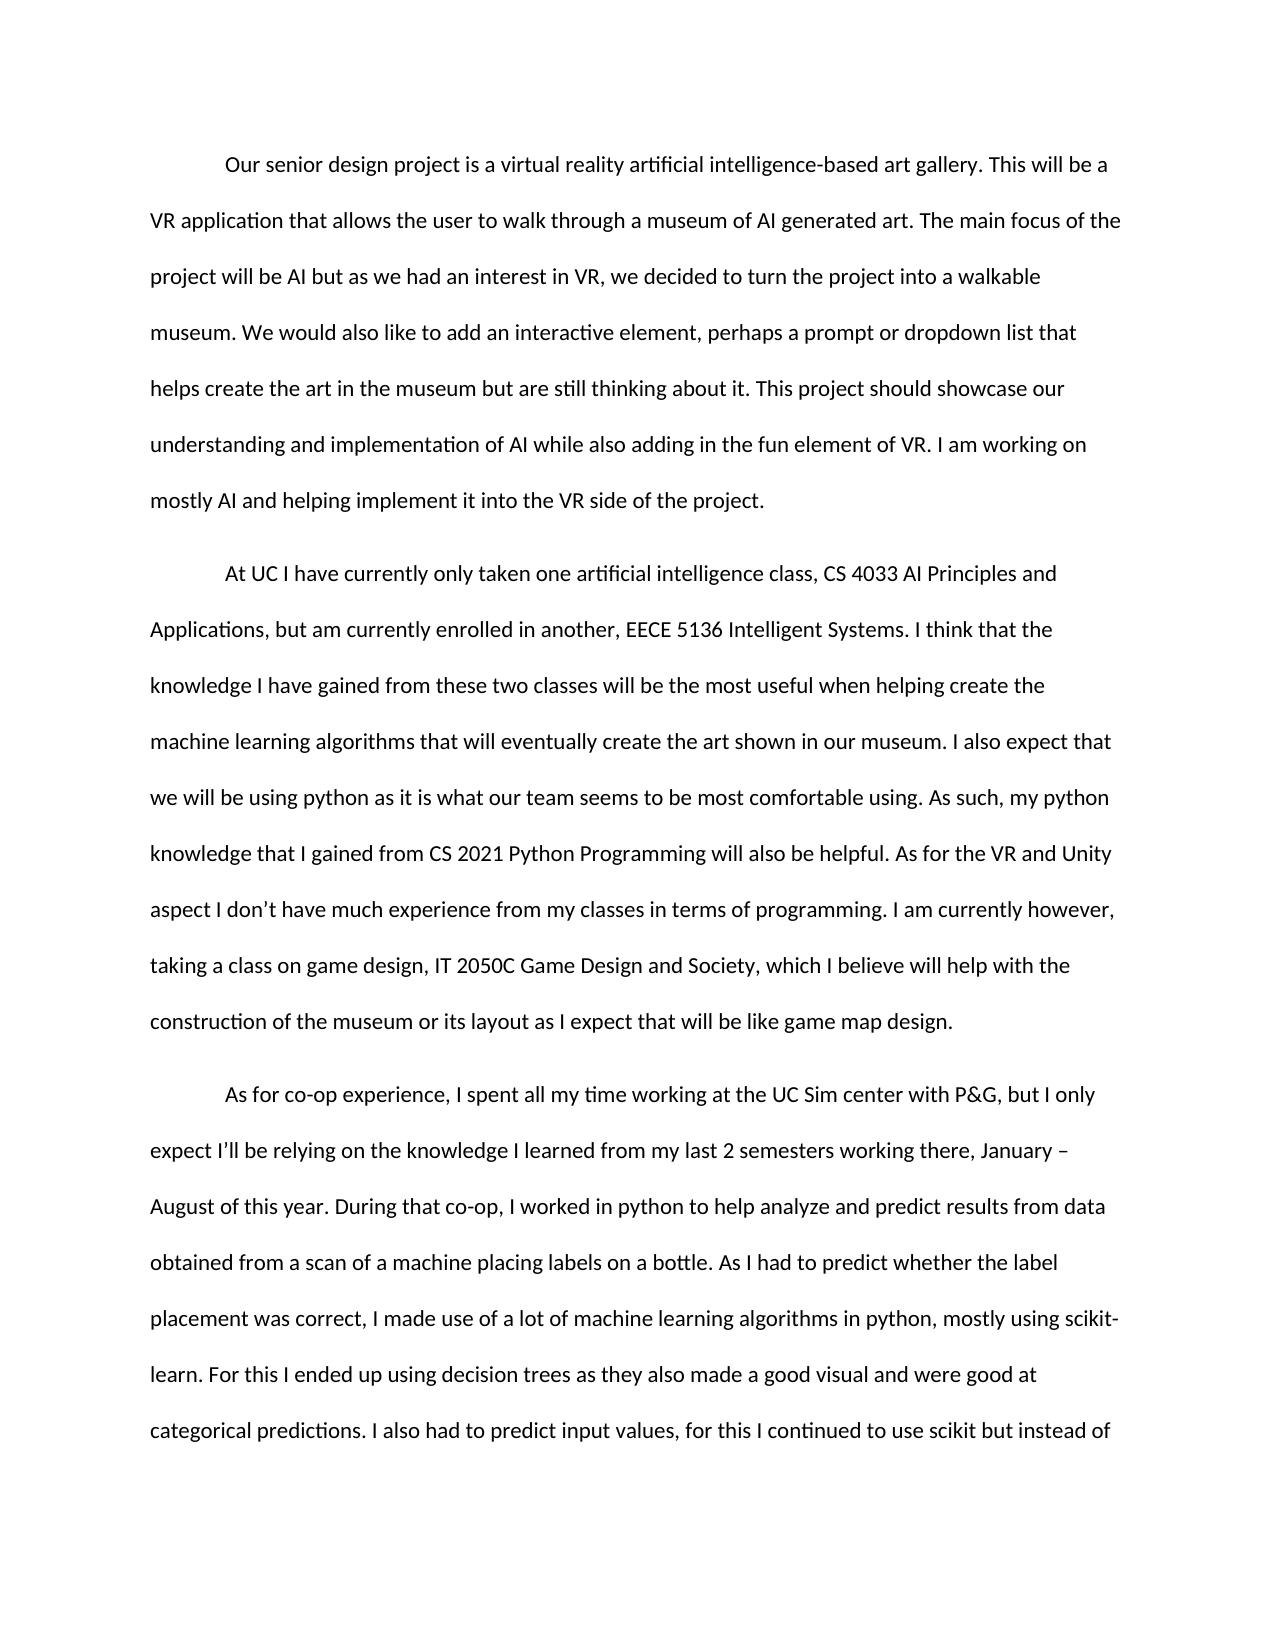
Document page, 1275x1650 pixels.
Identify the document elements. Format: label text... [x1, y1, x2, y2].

text At UC I have currently only taken one artificial intelligence class, CS 4033 AI Principles and Applications, but am currently enrolled in another, EECE 5136 Intelligent Systems. I think that the knowledge I have gained from these two classes will be the most useful when helping create the machine learning algorithms that will eventually create the art shown in our museum. I also expect that we will be using python as it is what our team seems to be most comfortable using. As such, my python knowledge that I gained from CS 2021 Python Programming will also be helpful. As for the VR and Unity aspect I don’t have much experience from my classes in terms of programming. I am currently however, taking a class on game design, IT 2050C Game Design and Society, which I believe will help with the construction of the museum or its layout as I expect that will be like game map design. [150, 559, 1125, 1035]
text Our senior design project is a virtual reality artificial intelligence-based art gallery. This will be a VR application that allows the user to walk through a museum of AI generated art. The main focus of the project will be AI but as we had an interest in VR, we decided to turn the project into a walkable museum. We would also like to add an interactive element, perhaps a prompt or dropdown list that helps create the art in the museum but are still thinking about it. This project should showcase our understanding and implementation of AI while also adding in the fun element of VR. I am working on mostly AI and helping implement it into the VR side of the project. [150, 150, 1125, 514]
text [150, 1080, 1125, 1444]
